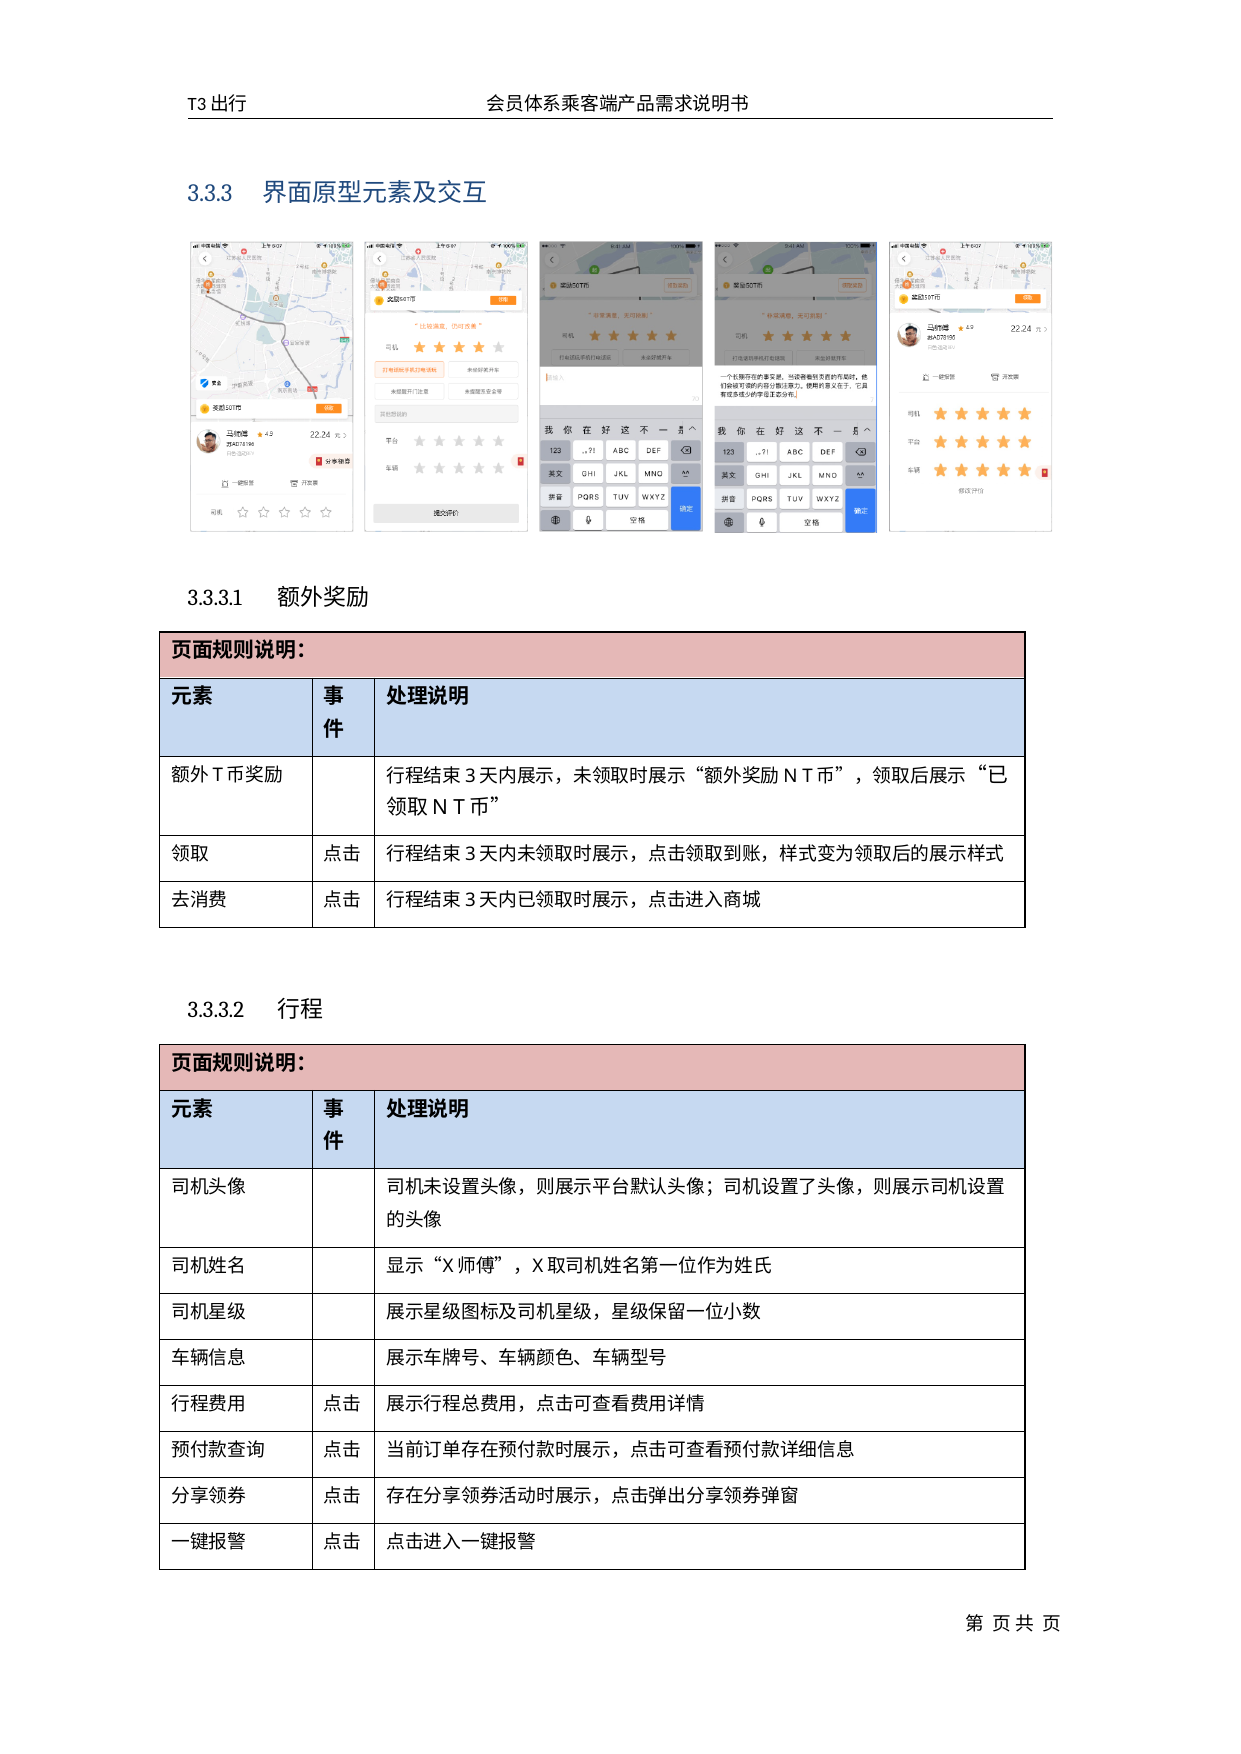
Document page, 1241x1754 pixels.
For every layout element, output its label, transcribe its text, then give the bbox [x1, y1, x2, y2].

table_cell 点击 [313, 1386, 374, 1431]
table_cell 行程结束3天内已领取时展示，点击进入商城 [375, 882, 1024, 927]
table_cell [313, 757, 374, 834]
table_cell 点击 [313, 836, 374, 881]
table_cell 点击 [313, 1524, 374, 1569]
table_cell 去消费 [160, 882, 312, 927]
table_cell [313, 1169, 374, 1247]
table_header 页面规则说明： [160, 1045, 1024, 1090]
table_cell 司机头像 [160, 1169, 312, 1247]
table_cell 分享领券 [160, 1478, 312, 1523]
table_cell 事件 [313, 1091, 374, 1168]
table_cell 点击 [313, 1432, 374, 1477]
table_cell 事件 [313, 679, 374, 756]
table_cell 行程费用 [160, 1386, 312, 1431]
table_cell 元素 [160, 679, 312, 756]
table_cell 司机未设置头像，则展示平台默认头像；司机设置了头像，则展示司机设置的头像 [375, 1169, 1024, 1247]
table_cell 元素 [160, 1091, 312, 1168]
table_cell 点击进入一键报警 [375, 1524, 1024, 1569]
table_cell 展示行程总费用，点击可查看费用详情 [375, 1386, 1024, 1431]
table_cell 显示“X师傅”，X取司机姓名第一位作为姓氏 [375, 1248, 1024, 1293]
table_cell 行程结束3天内展示，未领取时展示“额外奖励N T币”，领取后展示“已领取N T币” [375, 757, 1024, 834]
table_cell 处理说明 [375, 679, 1024, 756]
table_cell 行程结束3天内未领取时展示，点击领取到账，样式变为领取后的展示样式 [375, 836, 1024, 881]
table_cell 领取 [160, 836, 312, 881]
table_cell 点击 [313, 1478, 374, 1523]
table_cell 司机星级 [160, 1294, 312, 1339]
table_cell 司机姓名 [160, 1248, 312, 1293]
table_cell 处理说明 [375, 1091, 1024, 1168]
table_cell 当前订单存在预付款时展示，点击可查看预付款详细信息 [375, 1432, 1024, 1477]
table_cell 一键报警 [160, 1524, 312, 1569]
subtitle 额外奖励 [187, 563, 1053, 628]
picture [187, 238, 1053, 533]
table_cell 展示车牌号、车辆颜色、车辆型号 [375, 1340, 1024, 1385]
table_cell 展示星级图标及司机星级，星级保留一位小数 [375, 1294, 1024, 1339]
table_cell [313, 1340, 374, 1385]
table_cell 存在分享领券活动时展示，点击弹出分享领券弹窗 [375, 1478, 1024, 1523]
subtitle 界面原型元素及交互 [187, 158, 1053, 223]
table_cell 额外T币奖励 [160, 757, 312, 834]
table_cell 预付款查询 [160, 1432, 312, 1477]
table_cell 点击 [313, 882, 374, 927]
table_cell [313, 1248, 374, 1293]
table_cell [313, 1294, 374, 1339]
table_header 页面规则说明： [160, 633, 1024, 677]
table_cell 车辆信息 [160, 1340, 312, 1385]
subtitle 行程 [187, 975, 1053, 1040]
